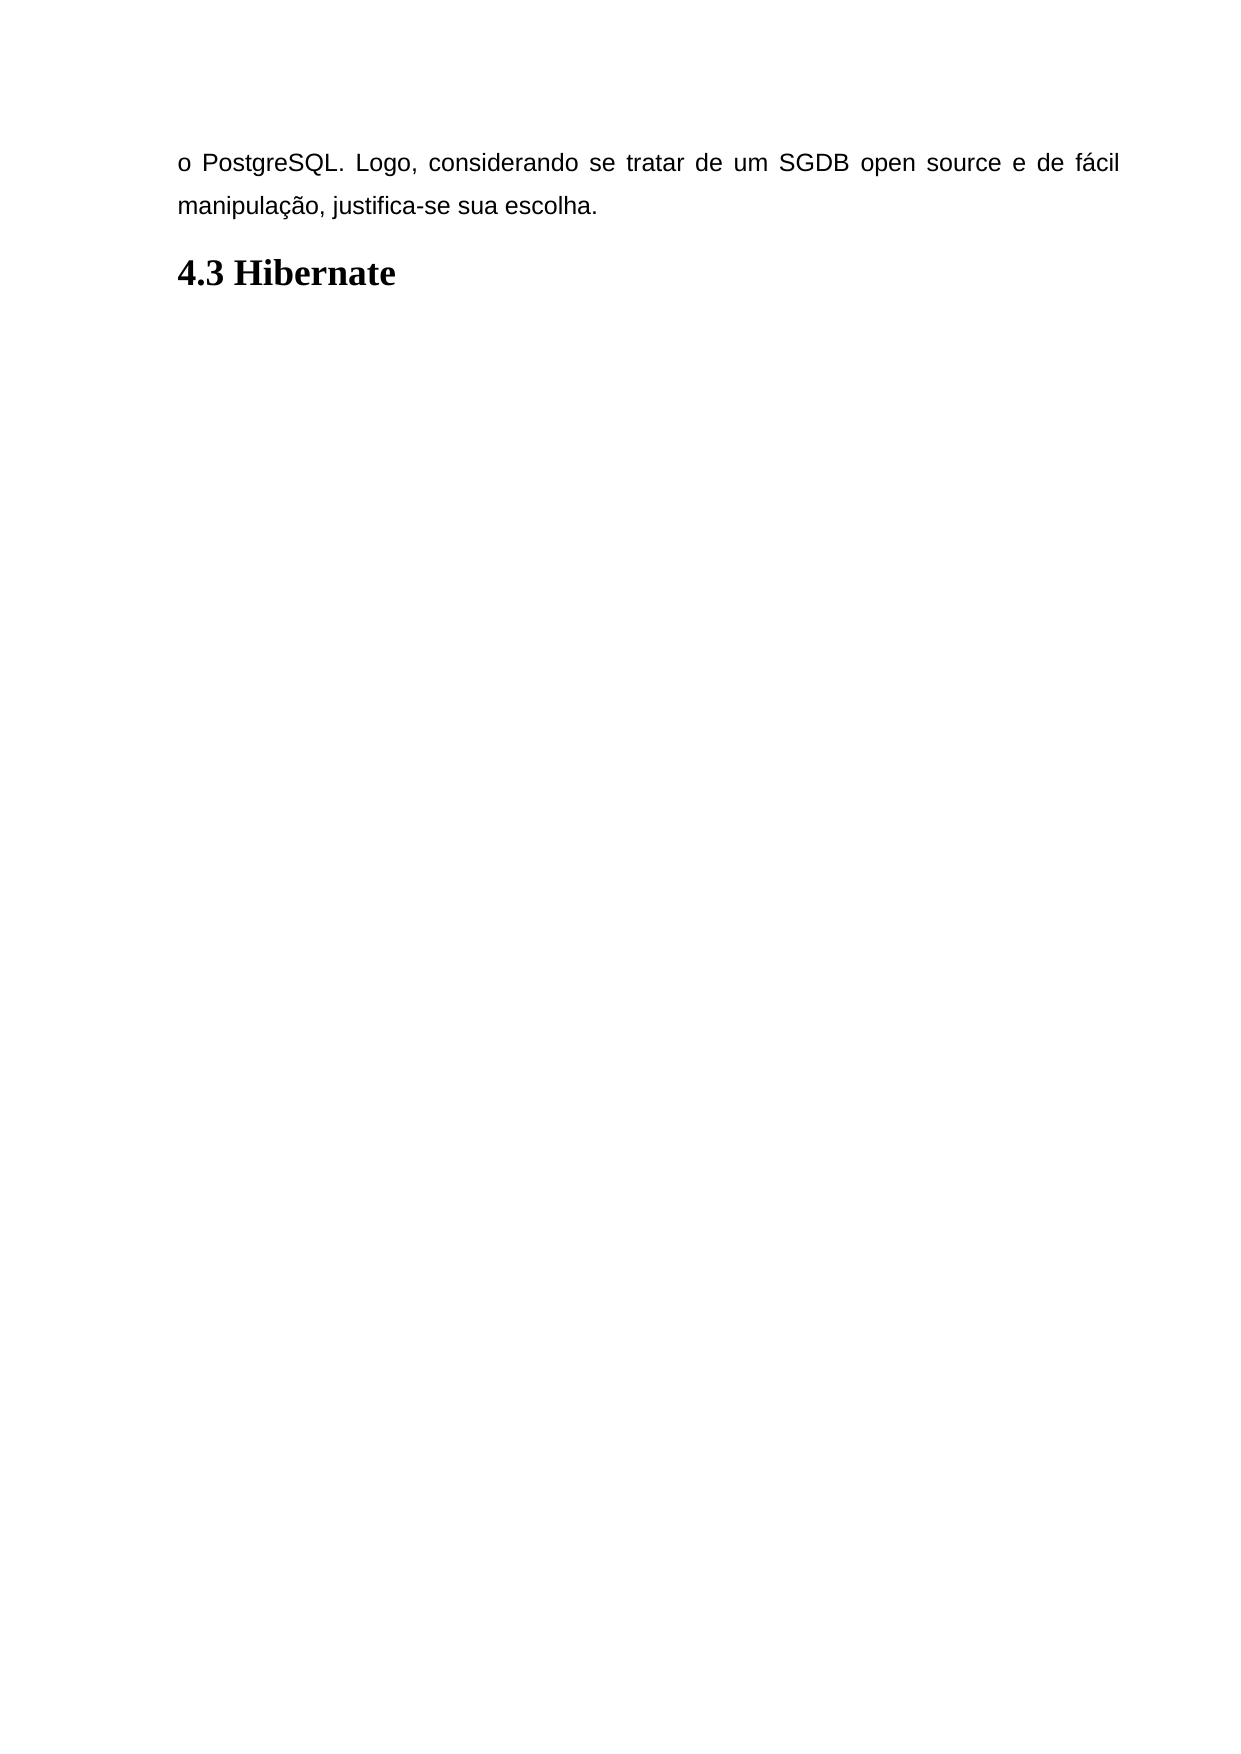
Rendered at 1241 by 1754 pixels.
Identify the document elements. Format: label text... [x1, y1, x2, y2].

text 4.3 Hibernate [177, 251, 1121, 294]
